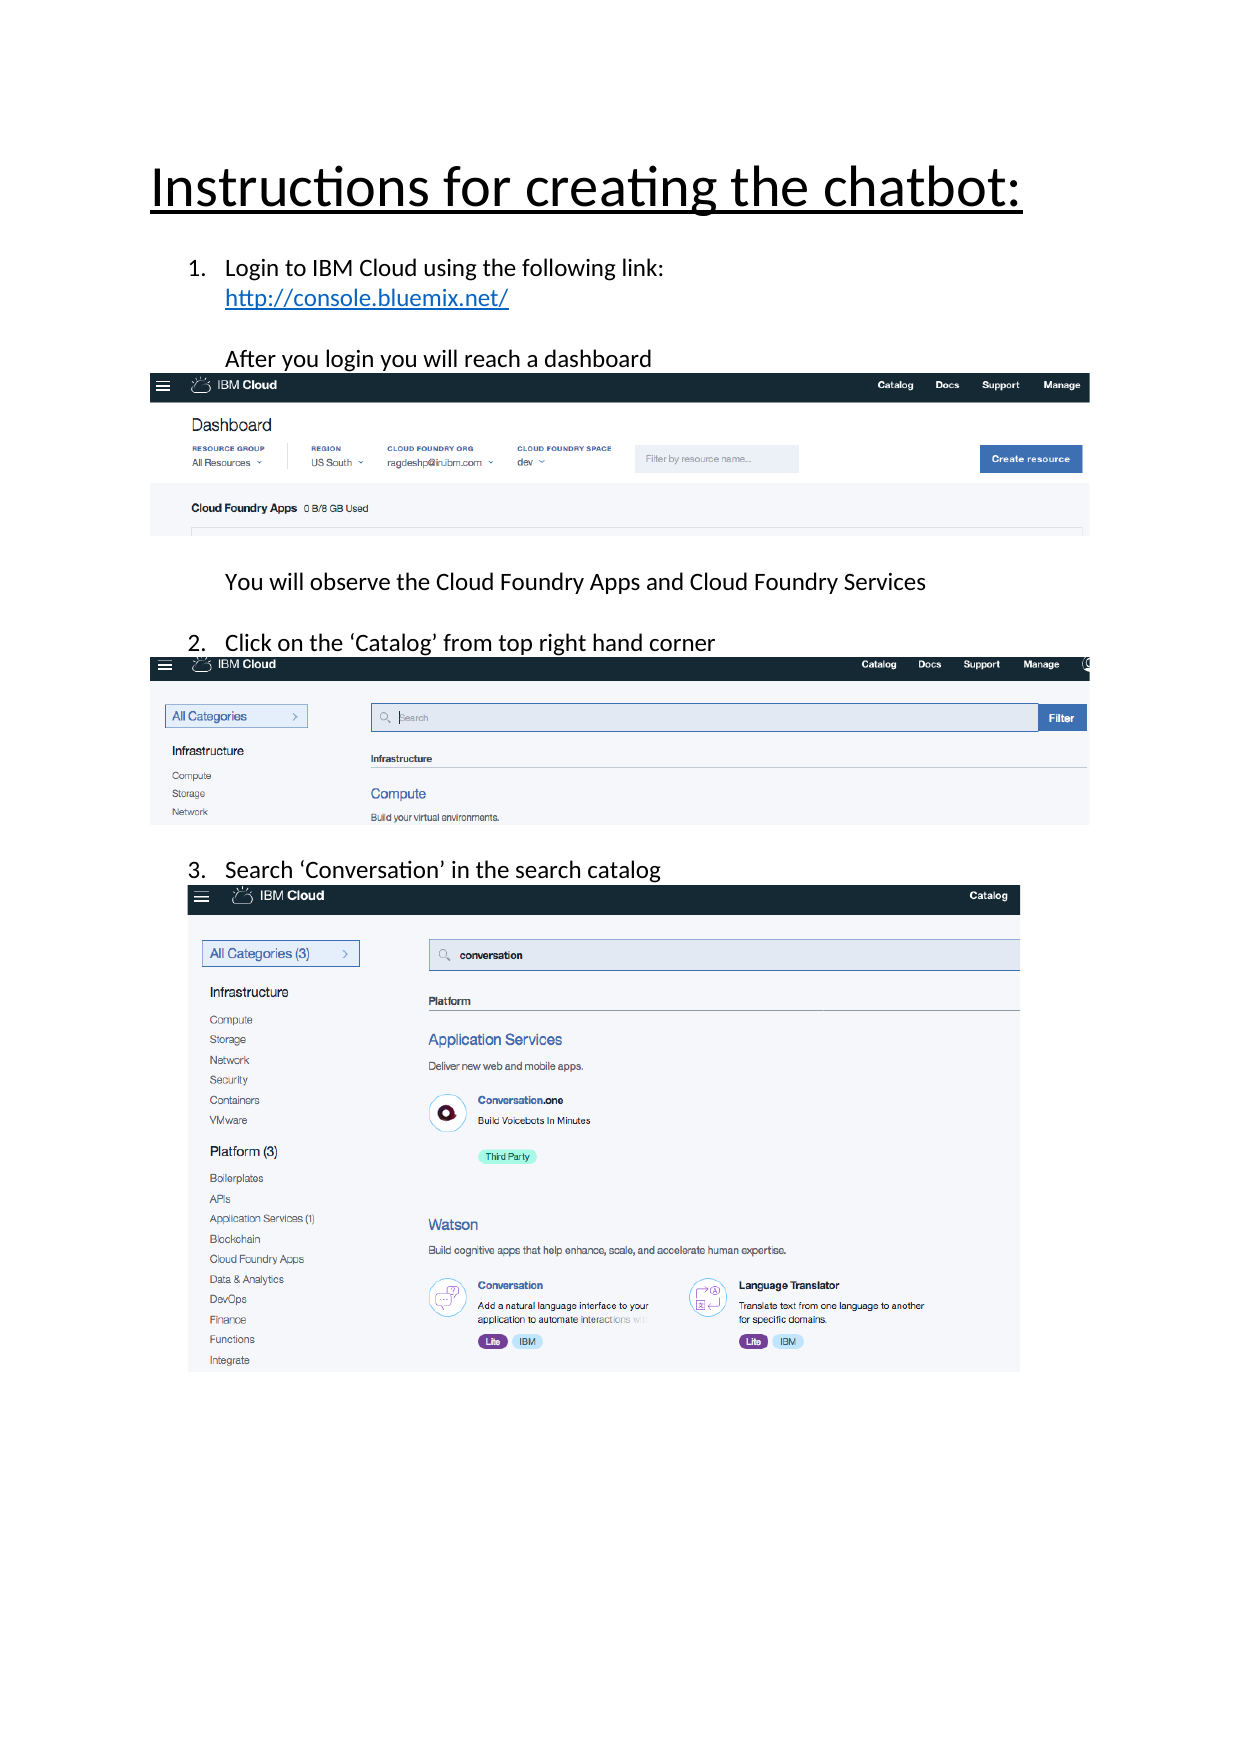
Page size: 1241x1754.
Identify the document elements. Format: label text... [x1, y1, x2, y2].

list Search ‘Conversation’ in the search catalog [187, 855, 1090, 885]
list You will observe the Cloud Foundry Apps and Cloud Foundry Services [225, 566, 1090, 597]
picture [150, 657, 1090, 825]
list http://console.bluemix.net/ [225, 282, 1090, 313]
text Instructions for creating the chatbot: [150, 150, 1090, 221]
list Login to IBM Cloud using the following link: [187, 252, 1090, 282]
list After you login you will reach a dashboard [225, 343, 1090, 373]
list Click on the ‘Catalog’ from top right hand corner [187, 627, 1090, 657]
picture [150, 373, 1090, 536]
picture [187, 885, 1021, 1372]
